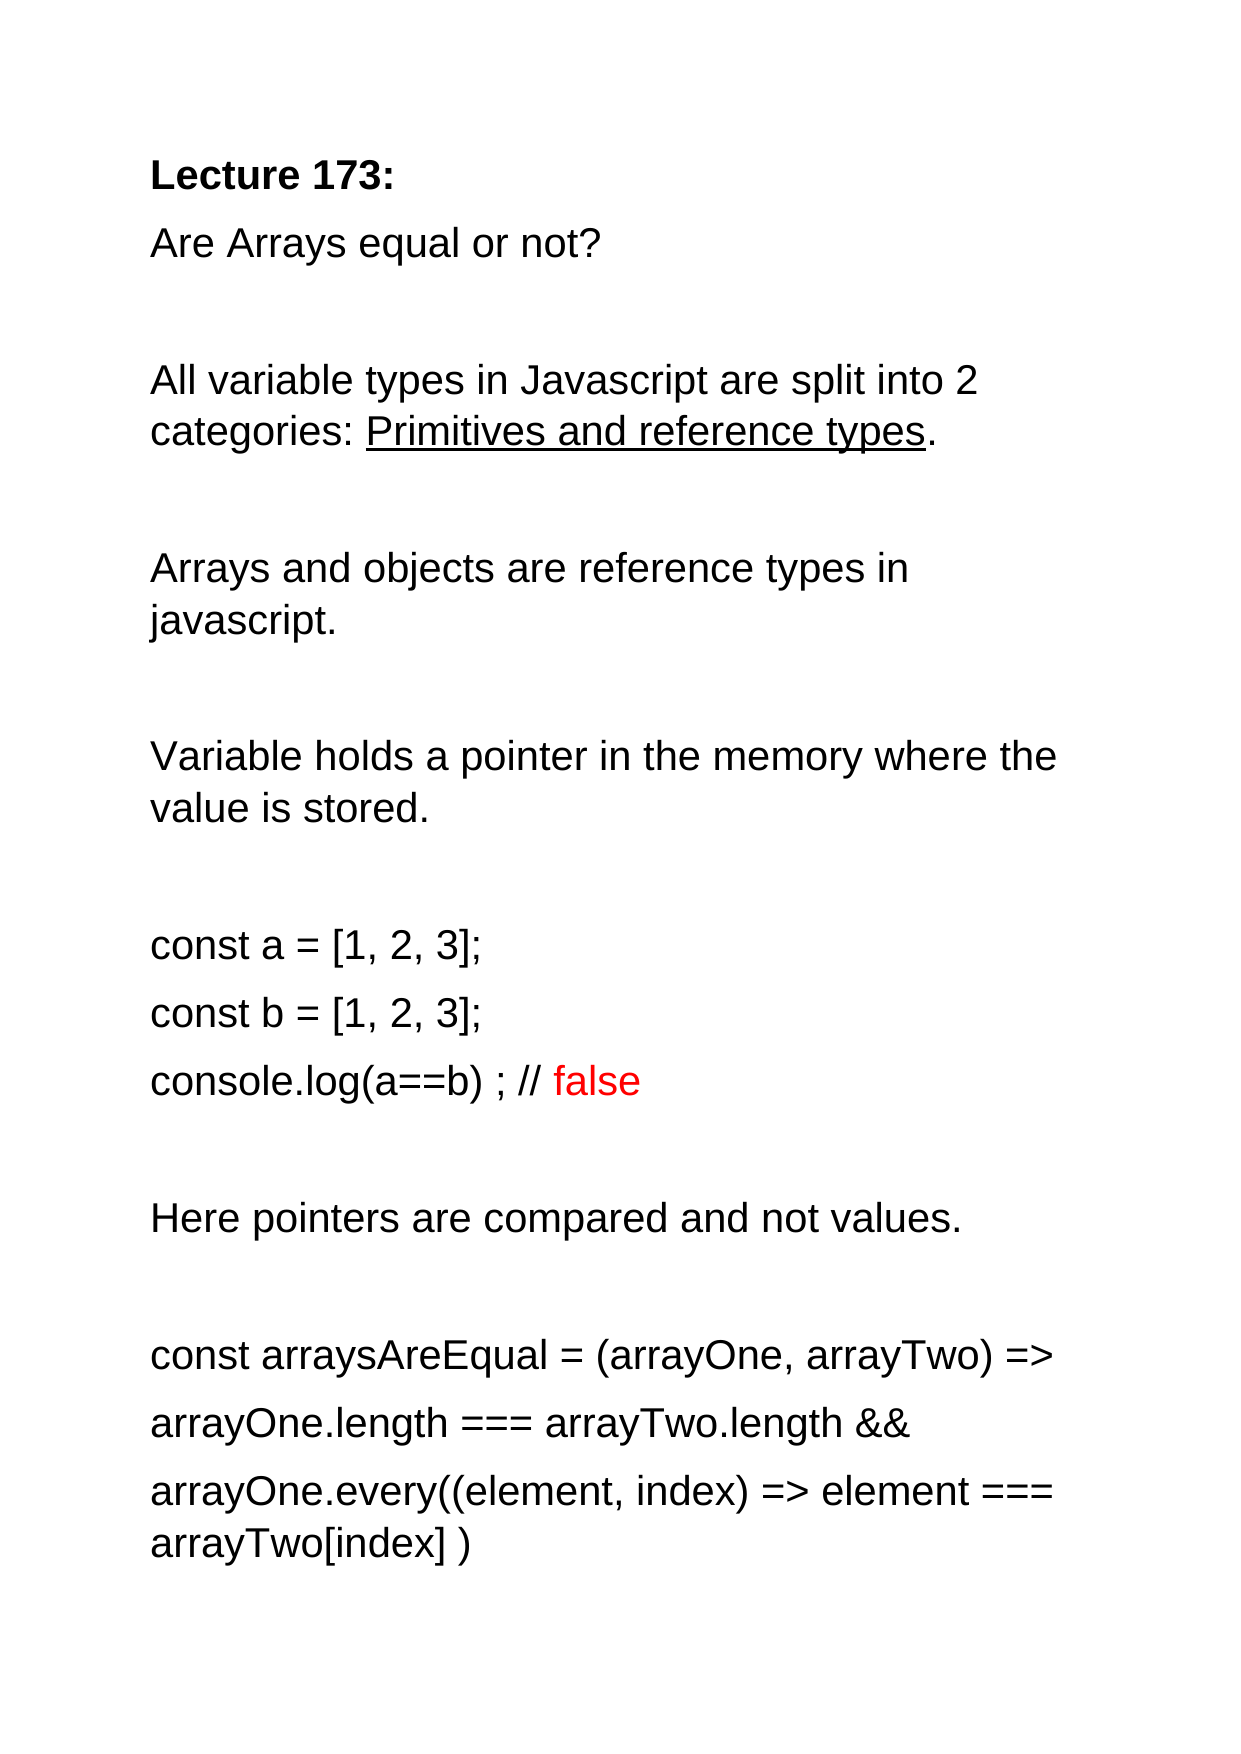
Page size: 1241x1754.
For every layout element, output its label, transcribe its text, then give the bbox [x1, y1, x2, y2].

text arrayOne.every((element, index) => element === arrayTwo[index] ) [150, 1467, 1090, 1566]
text Lecture 173: [150, 150, 1090, 198]
text const b = [1, 2, 3]; [150, 988, 1090, 1036]
text console.log(a==b) ; // false [150, 1057, 1090, 1104]
text Are Arrays equal or not? [150, 218, 1090, 266]
text All variable types in Javascript are split into 2 categories: Primitives and reference types. [150, 355, 1090, 454]
text const a = [1, 2, 3]; [150, 920, 1090, 968]
text Here pointers are compared and not values. [150, 1193, 1090, 1241]
text const arraysAreEqual = (arrayOne, arrayTwo) => [150, 1330, 1090, 1378]
text Variable holds a pointer in the memory where the value is stored. [150, 732, 1090, 831]
text Arrays and objects are reference types in javascript. [150, 543, 1090, 643]
text arrayOne.length === arrayTwo.length && [150, 1398, 1090, 1446]
